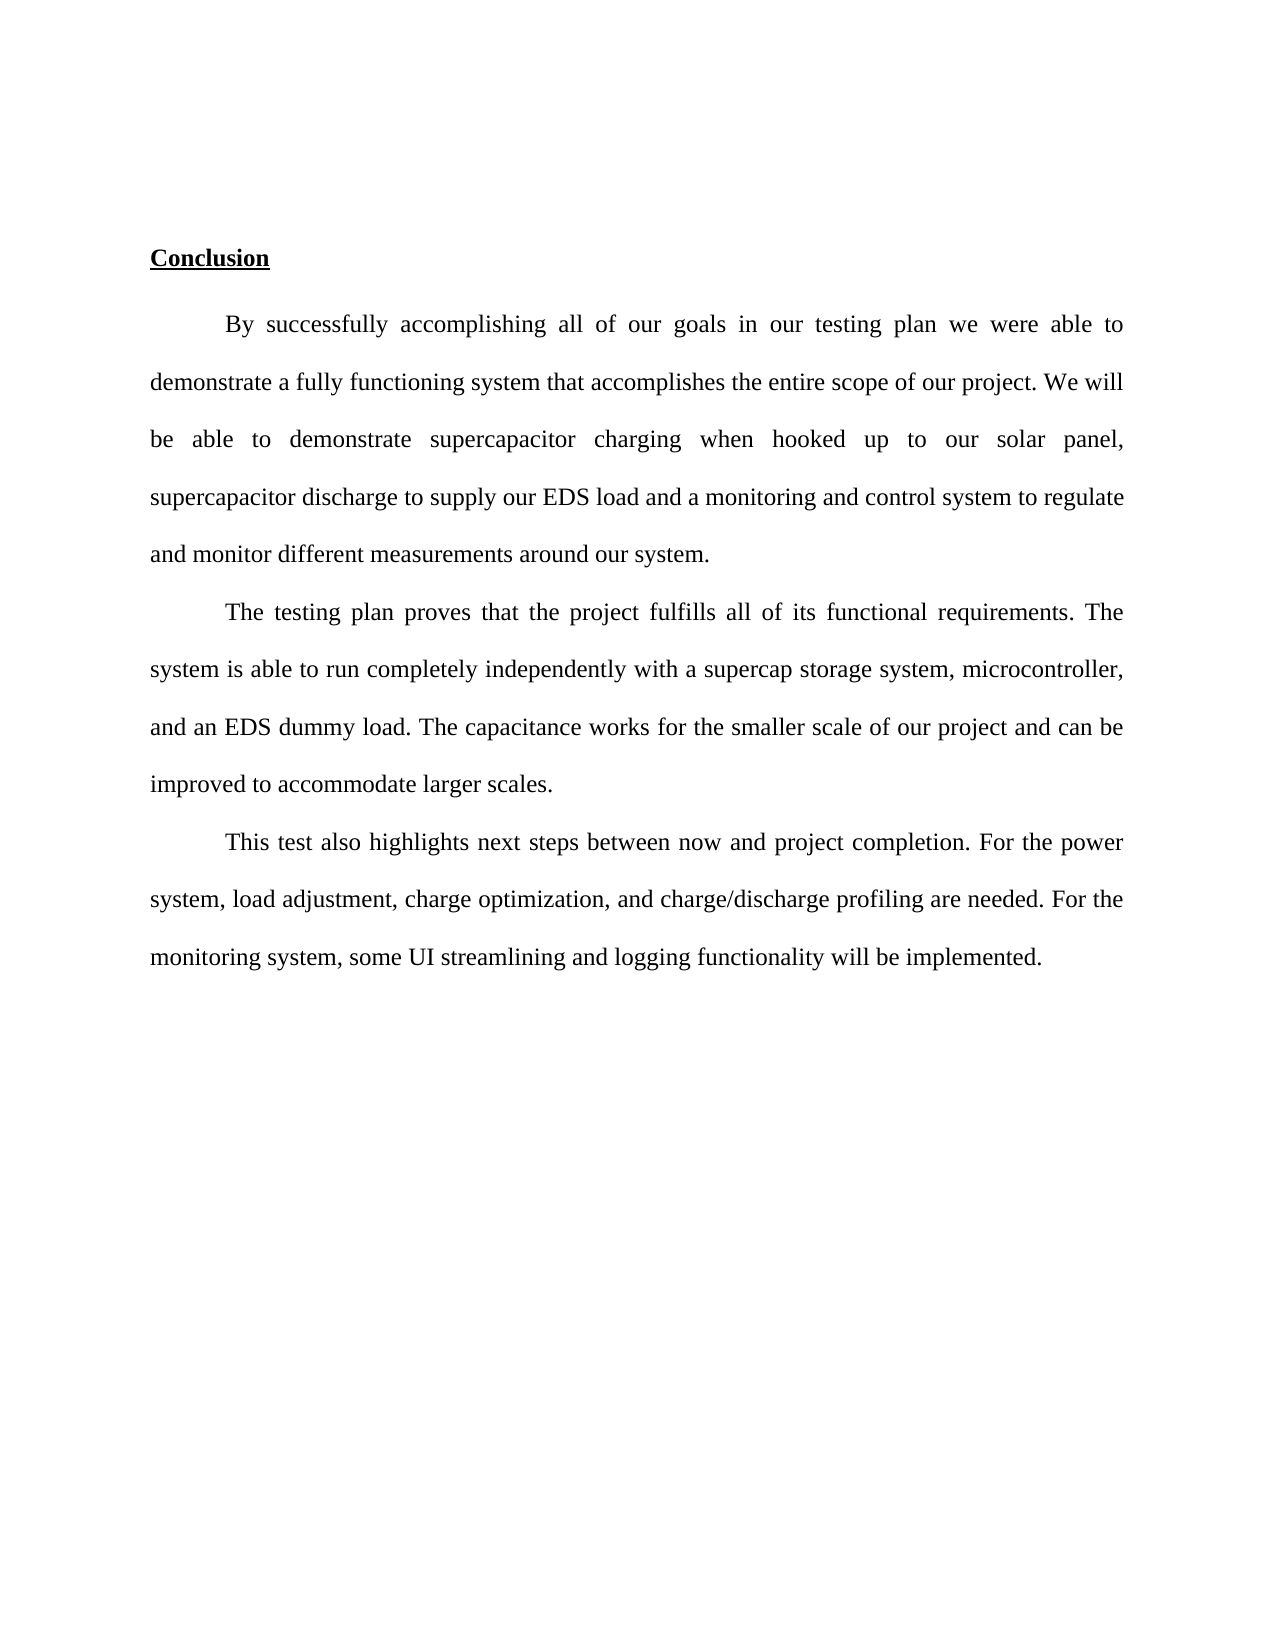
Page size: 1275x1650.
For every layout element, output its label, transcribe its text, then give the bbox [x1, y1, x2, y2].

text The testing plan proves that the project fulfills all of its functional requirements. The system is able to run completely independently with a supercap storage system, microcontroller, and an EDS dummy load. The capacitance works for the smaller scale of our project and can be improved to accommodate larger scales. [150, 597, 1125, 798]
text Conclusion [150, 243, 1125, 272]
text This test also highlights next steps between now and project completion. For the power system, load adjustment, charge optimization, and charge/discharge profiling are needed. For the monitoring system, some UI streamlining and logging functionality will be implemented. [150, 827, 1125, 971]
text By successfully accomplishing all of our goals in our testing plan we were able to demonstrate a fully functioning system that accomplishes the entire scope of our project. We will be able to demonstrate supercapacitor charging when hooked up to our solar panel, supercapacitor discharge to supply our EDS load and a monitoring and control system to regulate and monitor different measurements around our system. [150, 309, 1125, 568]
